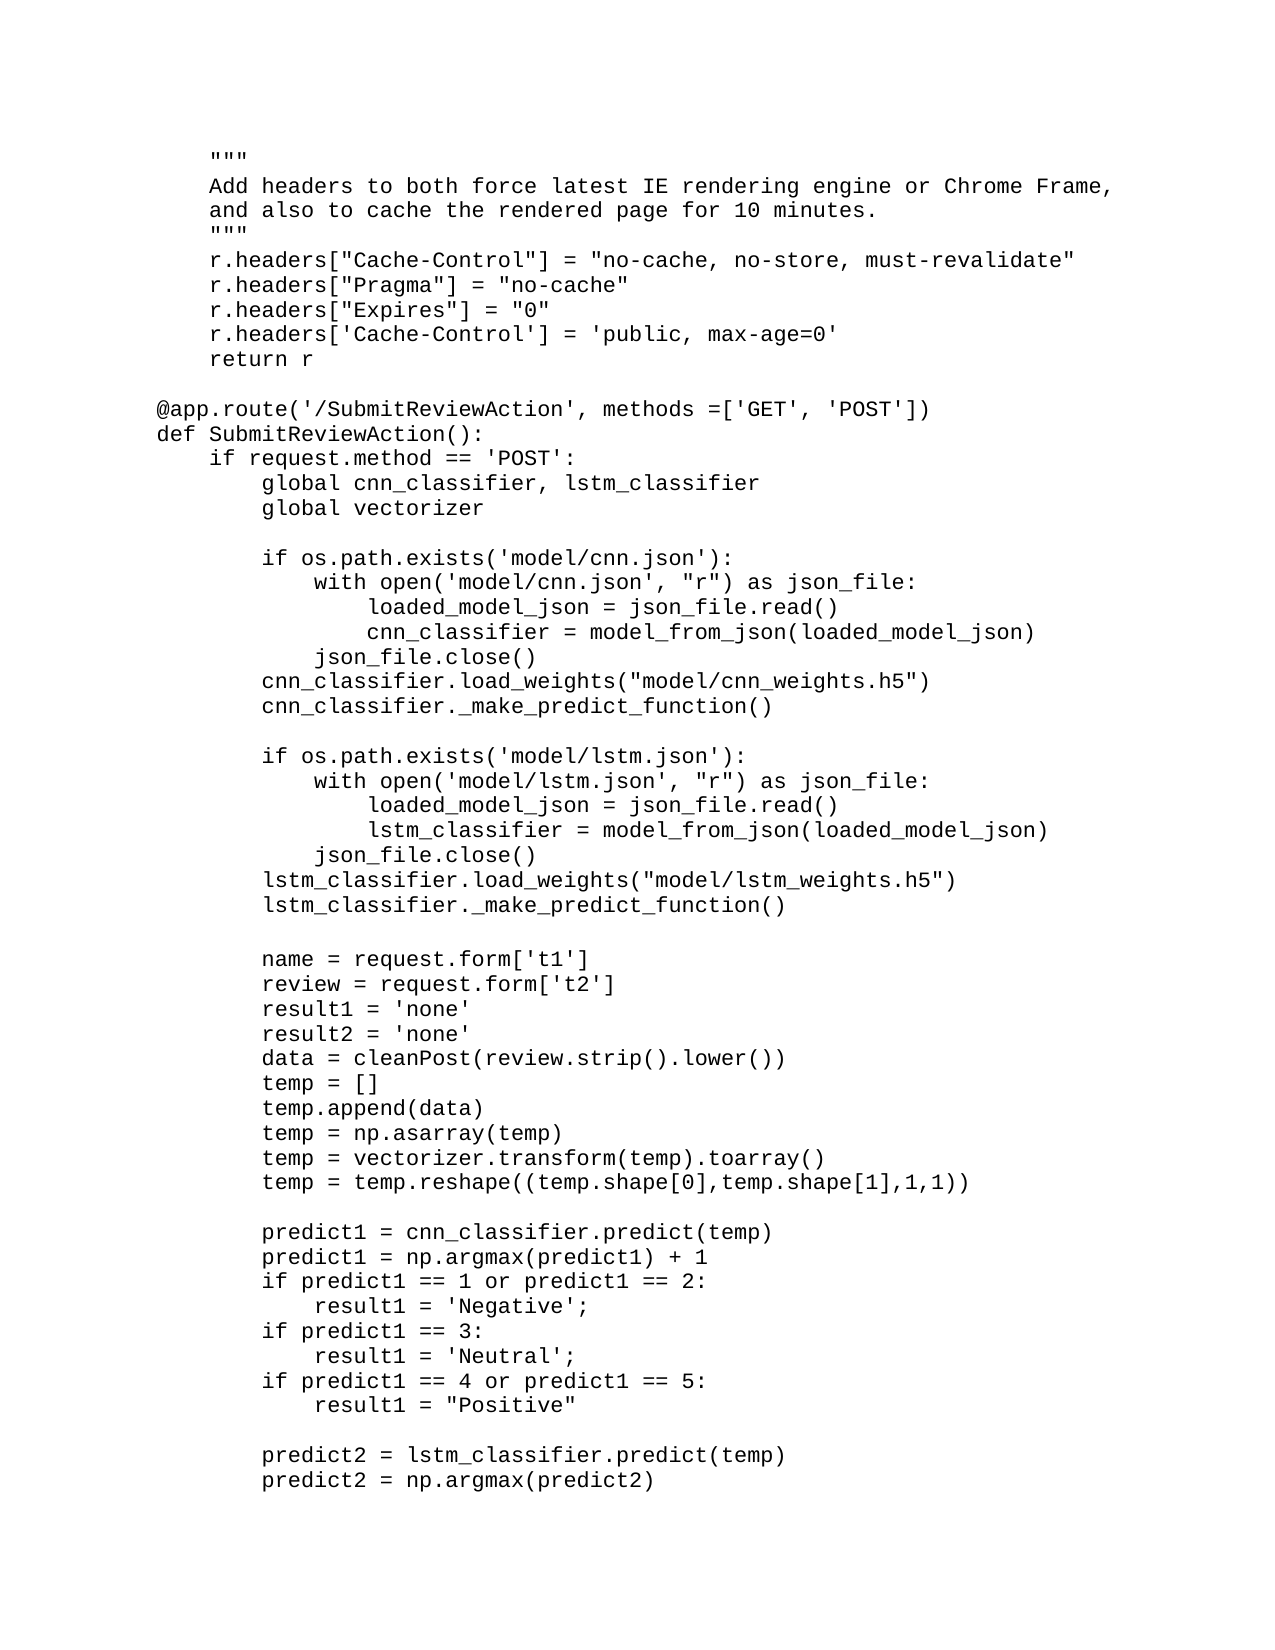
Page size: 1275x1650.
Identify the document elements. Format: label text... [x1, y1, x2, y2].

text lstm_classifier._make_predict_function() [156, 894, 1118, 918]
text json_file.close() [156, 844, 1118, 869]
text predict1 = np.argmax(predict1) + 1 [156, 1246, 1118, 1271]
text cnn_classifier.load_weights("model/cnn_weights.h5") [156, 671, 1118, 695]
text temp = np.asarray(temp) [156, 1122, 1118, 1147]
text if os.path.exists('model/lstm.json'): [156, 745, 1118, 770]
text with open('model/lstm.json', "r") as json_file: [156, 770, 1118, 794]
text global cnn_classifier, lstm_classifier [156, 472, 1118, 497]
text data = cleanPost(review.strip().lower()) [156, 1047, 1118, 1072]
text lstm_classifier.load_weights("model/lstm_weights.h5") [156, 869, 1118, 894]
text @app.route('/SubmitReviewAction', methods =['GET', 'POST']) [156, 398, 1118, 423]
text """ [156, 150, 1118, 175]
text def SubmitReviewAction(): [156, 423, 1118, 447]
text temp = [] [156, 1072, 1118, 1097]
text if request.method == 'POST': [156, 447, 1118, 472]
text loaded_model_json = json_file.read() [156, 794, 1118, 819]
text result1 = "Positive" [156, 1394, 1118, 1419]
text cnn_classifier._make_predict_function() [156, 695, 1118, 720]
text review = request.form['t2'] [156, 973, 1118, 998]
text if predict1 == 3: [156, 1320, 1118, 1345]
text lstm_classifier = model_from_json(loaded_model_json) [156, 819, 1118, 844]
text if os.path.exists('model/cnn.json'): [156, 547, 1118, 571]
text r.headers["Expires"] = "0" [156, 299, 1118, 323]
text return r [156, 348, 1118, 373]
text temp.append(data) [156, 1097, 1118, 1122]
text temp = temp.reshape((temp.shape[0],temp.shape[1],1,1)) [156, 1171, 1118, 1196]
text r.headers["Cache-Control"] = "no-cache, no-store, must-revalidate" [156, 249, 1118, 274]
text r.headers['Cache-Control'] = 'public, max-age=0' [156, 323, 1118, 348]
text Add headers to both force latest IE rendering engine or Chrome Frame, [156, 175, 1118, 199]
text temp = vectorizer.transform(temp).toarray() [156, 1147, 1118, 1171]
text result2 = 'none' [156, 1023, 1118, 1047]
text result1 = 'Neutral'; [156, 1345, 1118, 1370]
text cnn_classifier = model_from_json(loaded_model_json) [156, 621, 1118, 646]
text and also to cache the rendered page for 10 minutes. [156, 199, 1118, 224]
text """ [156, 224, 1118, 249]
text if predict1 == 1 or predict1 == 2: [156, 1271, 1118, 1295]
text result1 = 'none' [156, 998, 1118, 1023]
text predict1 = cnn_classifier.predict(temp) [156, 1221, 1118, 1246]
text predict2 = lstm_classifier.predict(temp) [156, 1444, 1118, 1469]
text name = request.form['t1'] [156, 948, 1118, 973]
text with open('model/cnn.json', "r") as json_file: [156, 571, 1118, 596]
text result1 = 'Negative'; [156, 1295, 1118, 1320]
text json_file.close() [156, 646, 1118, 671]
text r.headers["Pragma"] = "no-cache" [156, 274, 1118, 299]
text global vectorizer [156, 497, 1118, 522]
text loaded_model_json = json_file.read() [156, 596, 1118, 621]
text predict2 = np.argmax(predict2) [156, 1469, 1118, 1494]
text if predict1 == 4 or predict1 == 5: [156, 1370, 1118, 1394]
